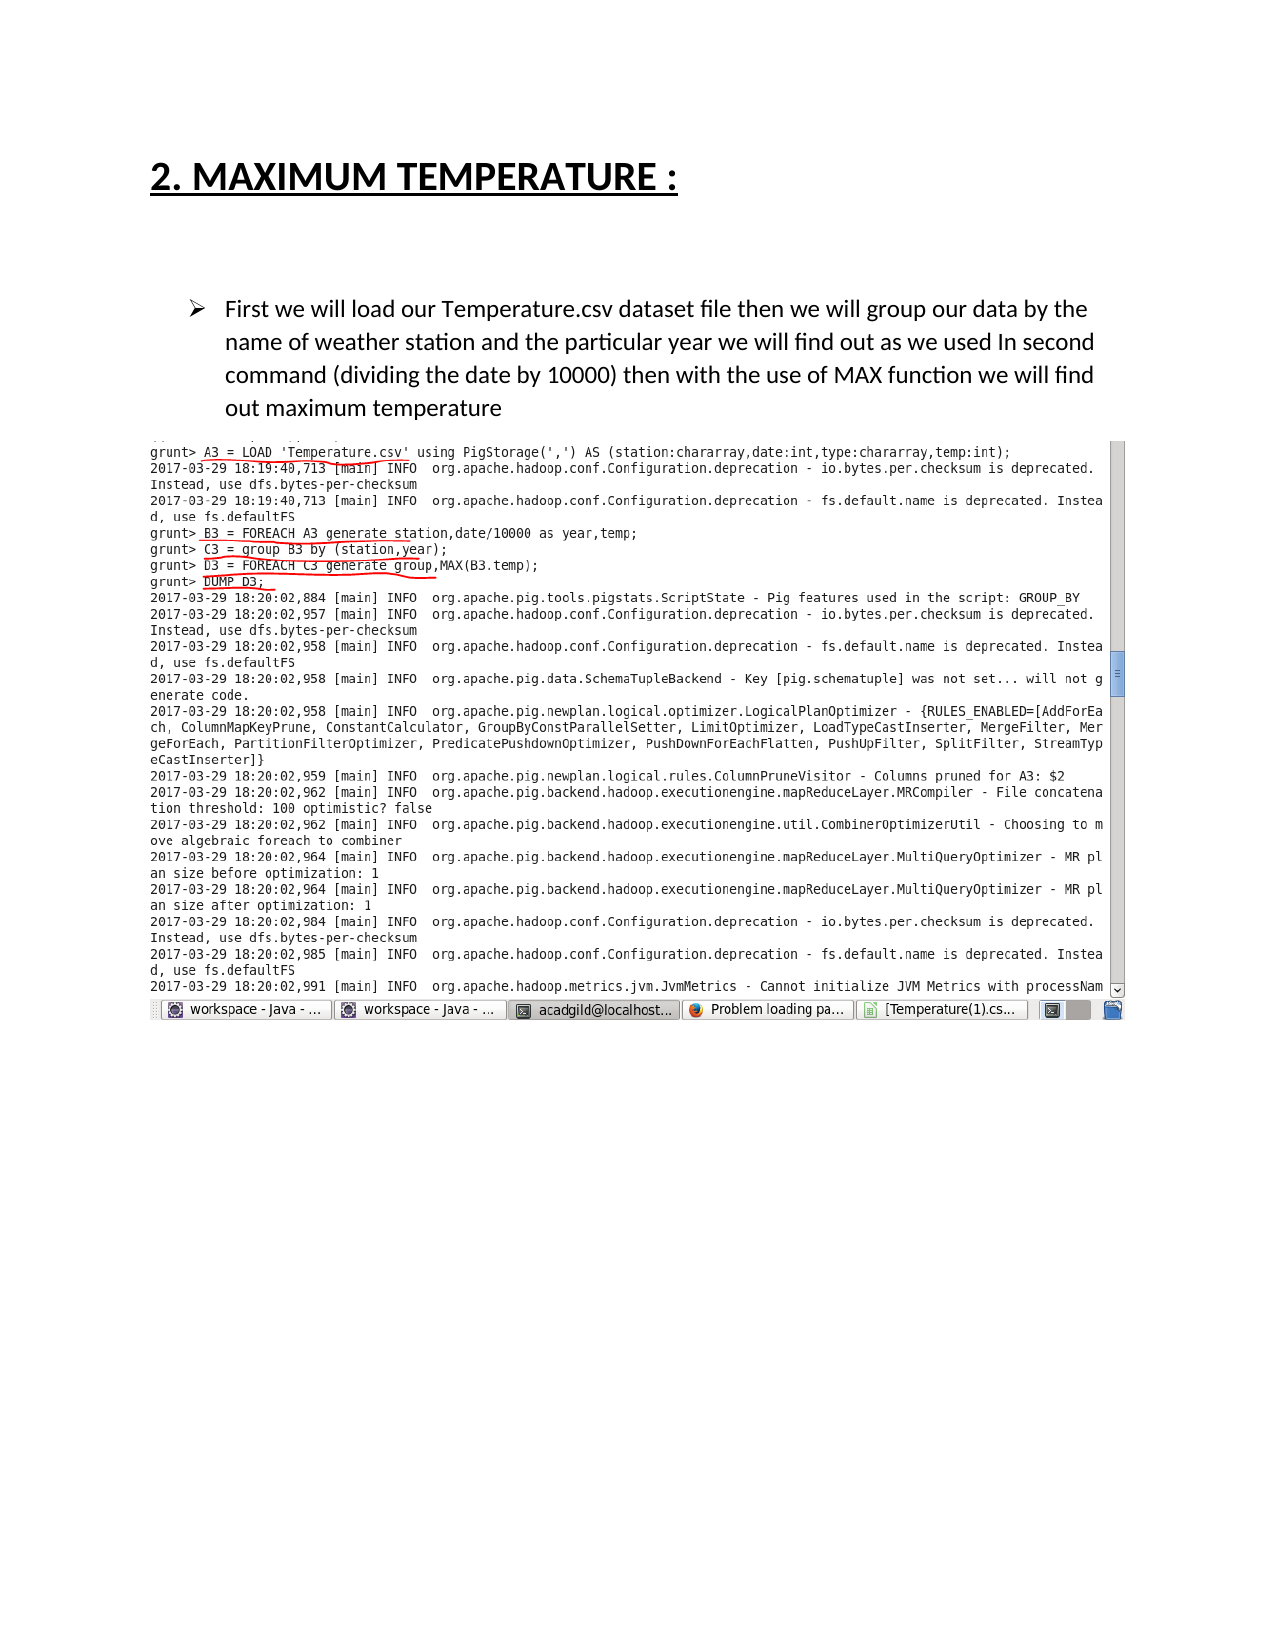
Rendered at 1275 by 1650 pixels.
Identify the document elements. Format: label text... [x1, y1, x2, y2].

picture [150, 441, 1125, 1020]
list First we will load our Temperature.csv dataset file then we will group our data by the name of weather station and the particular year we will find out as we used In second command (dividing the date by 10000) then with the use of MAX function we will find out maximum temperature [187, 293, 1125, 422]
text 2. MAXIMUM TEMPERATURE : [150, 150, 1125, 201]
